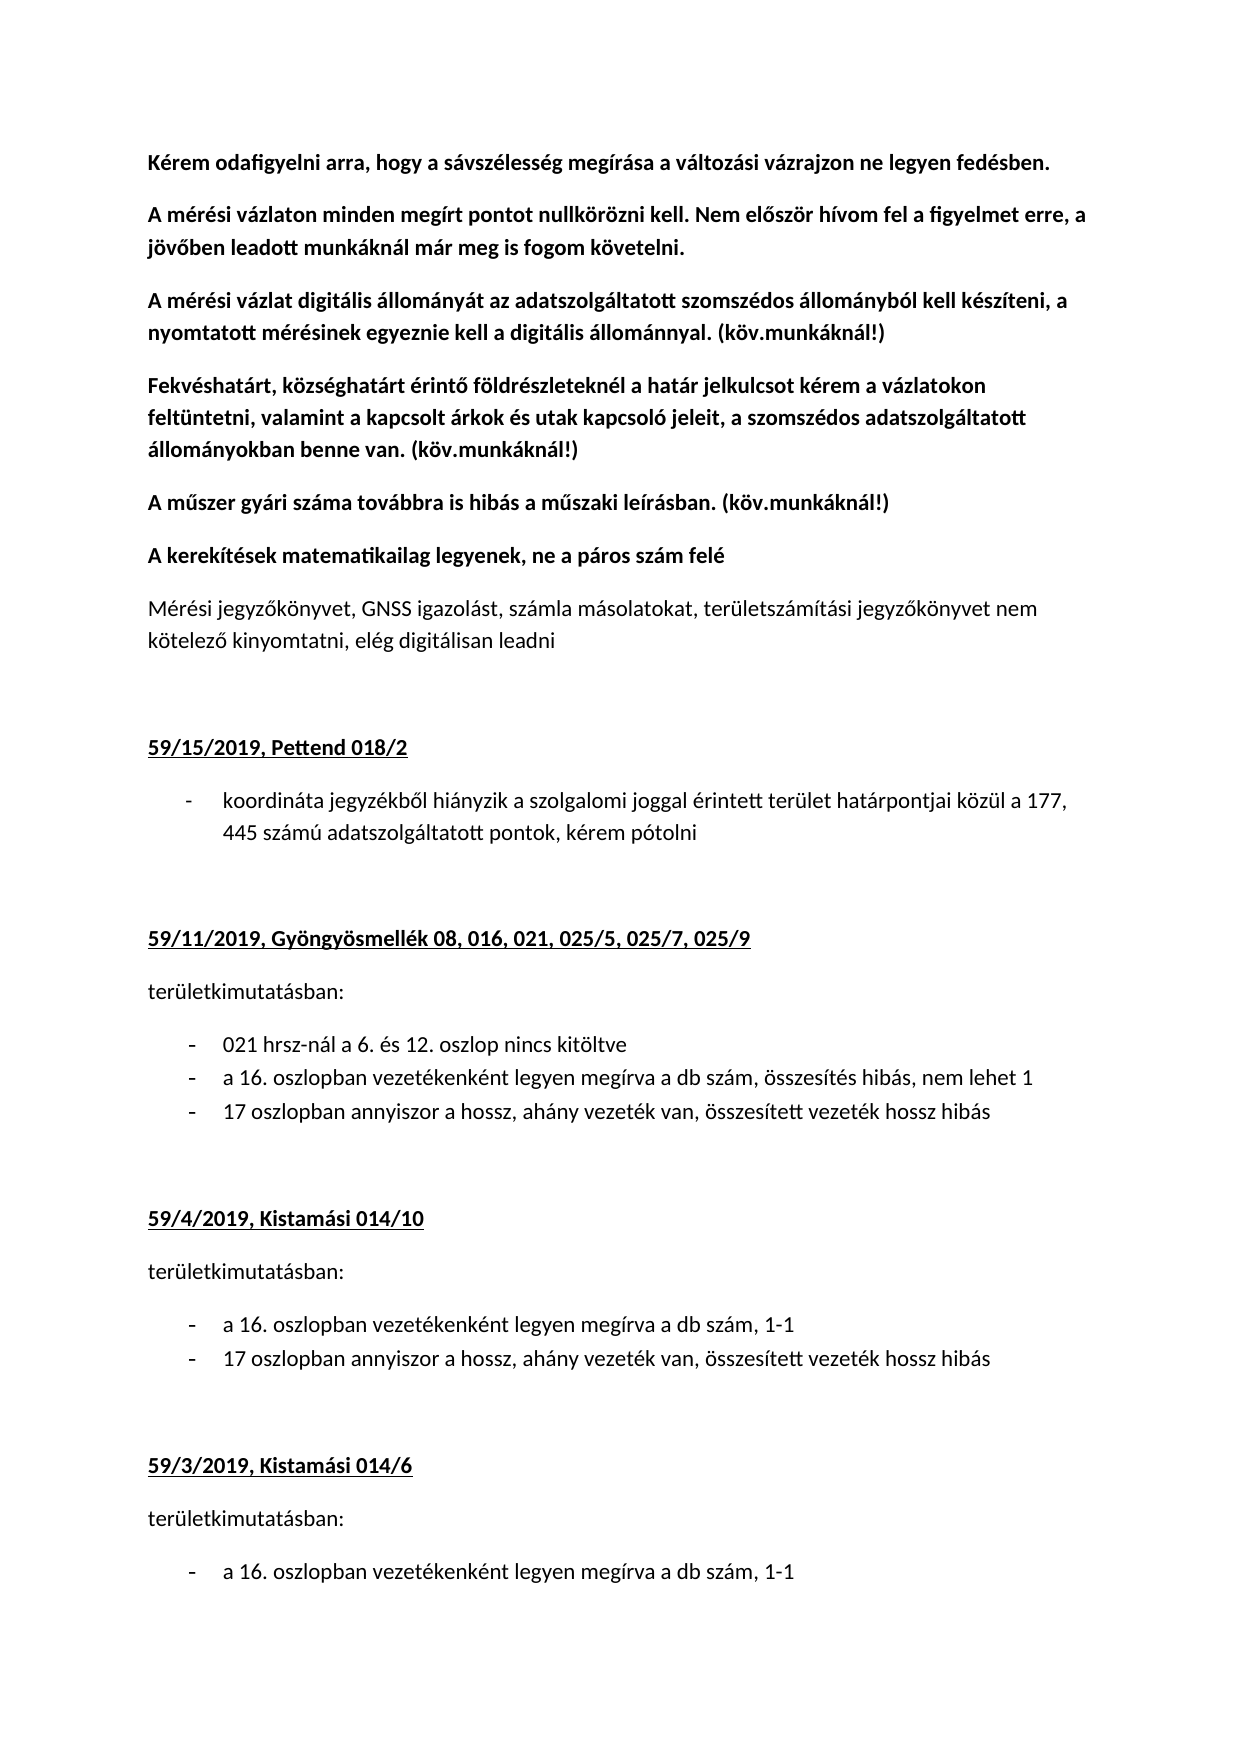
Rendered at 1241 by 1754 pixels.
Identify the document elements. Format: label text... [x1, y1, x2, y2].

text területkimutatásban: [148, 977, 1093, 1005]
text 59/3/2019, Kistamási 014/6 [148, 1451, 1093, 1479]
text 59/4/2019, Kistamási 014/10 [148, 1204, 1093, 1232]
text 59/15/2019, Pettend 018/2 [148, 733, 1093, 761]
text területkimutatásban: [148, 1257, 1093, 1286]
text A mérési vázlaton minden megírt pontot nullkörözni kell. Nem először hívom fel a figyelmet erre, a jövőben leadott munkáknál már meg is fogom követelni. [148, 201, 1093, 261]
list 17 oszlopban annyiszor a hossz, ahány vezeték van, összesített vezeték hossz hibás [185, 1097, 1093, 1126]
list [185, 1344, 1093, 1373]
text Mérési jegyzőkönyvet, GNSS igazolást, számla másolatokat, területszámítási jegyzőkönyvet nem kötelező kinyomtatni, elég digitálisan leadni [148, 594, 1093, 655]
text Fekvéshatárt, községhatárt érintő földrészleteknél a határ jelkulcsot kérem a vázlatokon feltüntetni, valamint a kapcsolt árkok és utak kapcsoló jeleit, a szomszédos adatszolgáltatott állományokban benne van. (köv.munkáknál!) [148, 371, 1093, 463]
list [185, 1557, 1093, 1587]
text A műszer gyári száma továbbra is hibás a műszaki leírásban. (köv.munkáknál!) [148, 488, 1093, 516]
list a 16. oszlopban vezetékenként legyen megírva a db szám, 1-1 [185, 1311, 1093, 1340]
text A mérési vázlat digitális állományát az adatszolgáltatott szomszédos állományból kell készíteni, a nyomtatott mérésinek egyeznie kell a digitális állománnyal. (köv.munkáknál!) [148, 286, 1093, 346]
text 59/11/2019, Gyöngyösmellék 08, 016, 021, 025/5, 025/7, 025/9 [148, 924, 1093, 952]
list koordináta jegyzékből hiányzik a szolgalomi joggal érintett terület határpontjai közül a 177, 445 számú adatszolgáltatott pontok, kérem pótolni [185, 786, 1093, 846]
text A kerekítések matematikailag legyenek, ne a páros szám felé [148, 541, 1093, 569]
list 021 hrsz-nál a 6. és 12. oszlop nincs kitöltve [185, 1030, 1093, 1059]
list a 16. oszlopban vezetékenként legyen megírva a db szám, összesítés hibás, nem lehet 1 [185, 1063, 1093, 1093]
text területkimutatásban: [148, 1504, 1093, 1532]
text Kérem odafigyelni arra, hogy a sávszélesség megírása a változási vázrajzon ne legyen fedésben. [148, 148, 1093, 176]
